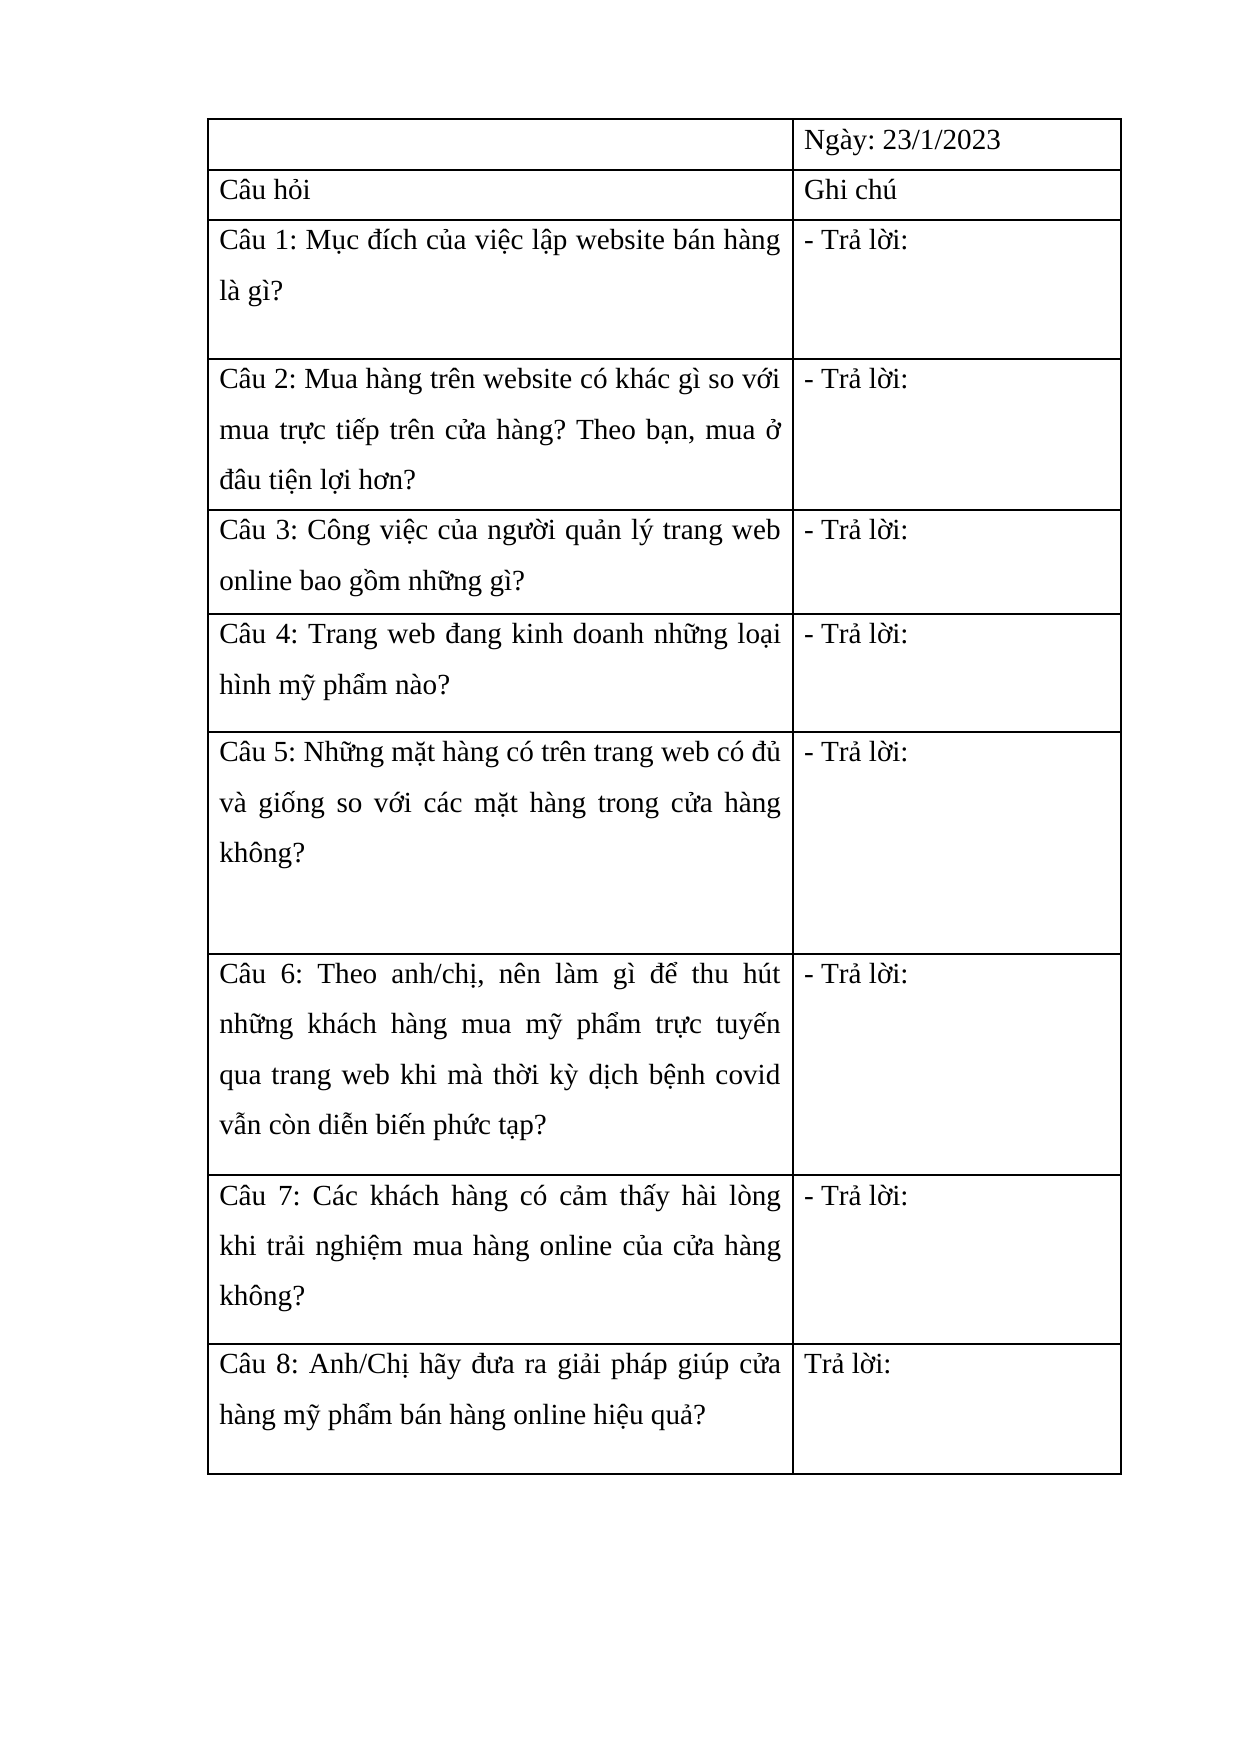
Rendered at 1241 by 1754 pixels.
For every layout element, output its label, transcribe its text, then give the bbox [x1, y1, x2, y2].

table_cell - Trả lời: [794, 511, 1120, 613]
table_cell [794, 120, 1120, 168]
table_cell Câu 3: Công việc của người quản lý trang web online bao gồm những gì? [209, 511, 792, 613]
table_cell Câu 1: Mục đích của việc lập website bán hàng là gì? [209, 221, 792, 358]
table_cell - Trả lời: [794, 955, 1120, 1174]
table_cell Câu 8: Anh/Chị hãy đưa ra giải pháp giúp cửa hàng mỹ phẩm bán hàng online hiệu quả? [209, 1345, 792, 1473]
table_cell Câu 4: Trang web đang kinh doanh những loại hình mỹ phẩm nào? [209, 615, 792, 731]
table_cell - Trả lời: [794, 1176, 1120, 1343]
table_cell Câu hỏi [209, 171, 792, 219]
table_cell - Trả lời: [794, 221, 1120, 358]
table_cell - Trả lời: [794, 615, 1120, 731]
table_cell Câu 2: Mua hàng trên website có khác gì so với mua trực tiếp trên cửa hàng? Theo bạn, mua ở đâu tiện lợi hơn? [209, 360, 792, 509]
table_cell Câu 6: Theo anh/chị, nên làm gì để thu hút những khách hàng mua mỹ phẩm trực tuyến qua trang web khi mà thời kỳ dịch bệnh covid vẫn còn diễn biến phức tạp? [209, 955, 792, 1174]
table_cell - Trả lời: [794, 360, 1120, 509]
table_cell Ghi chú [794, 171, 1120, 219]
table_cell - Trả lời: [794, 733, 1120, 952]
table_cell Trả lời: [794, 1345, 1120, 1473]
table_cell Câu 5: Những mặt hàng có trên trang web có đủ và giống so với các mặt hàng trong cửa hàng không? [209, 733, 792, 952]
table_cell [209, 120, 792, 168]
table_cell Câu 7: Các khách hàng có cảm thấy hài lòng khi trải nghiệm mua hàng online của cửa hàng không? [209, 1176, 792, 1343]
